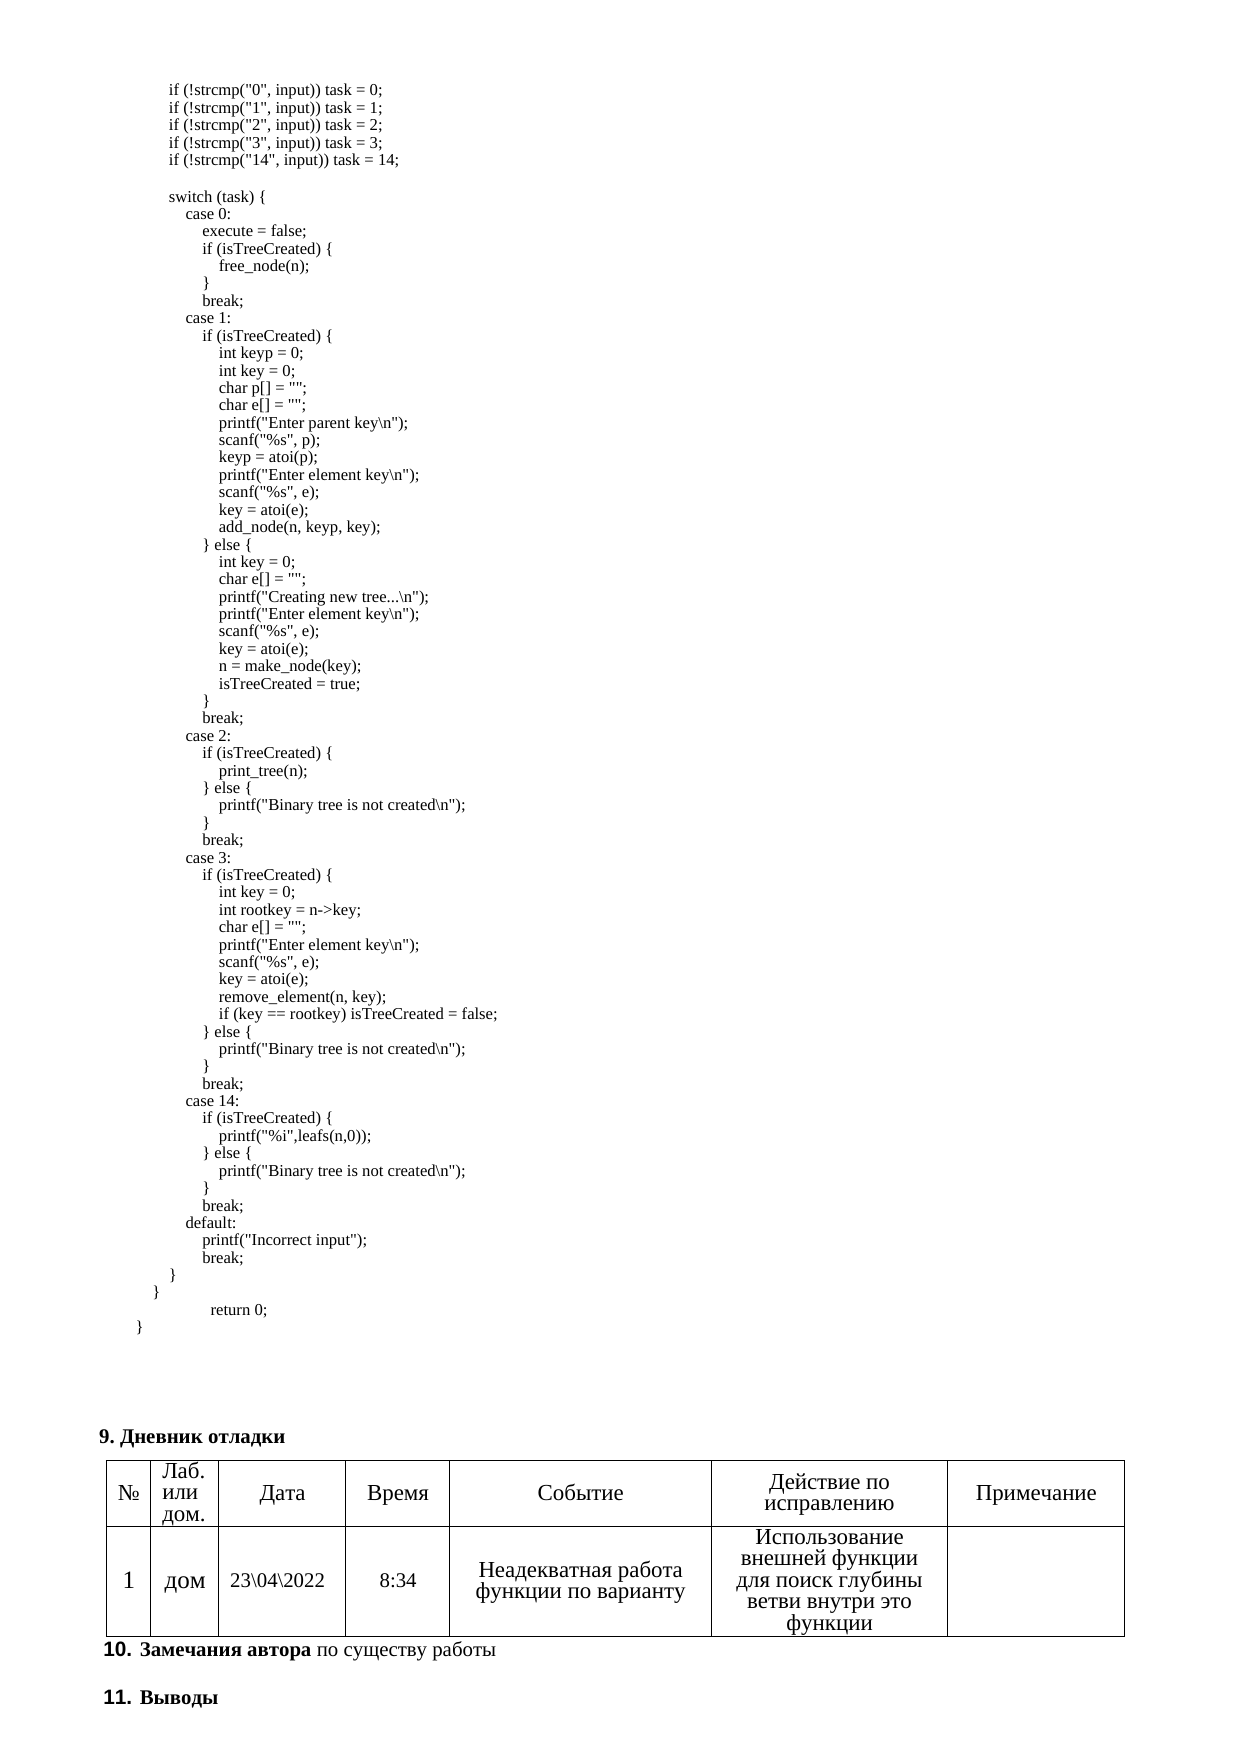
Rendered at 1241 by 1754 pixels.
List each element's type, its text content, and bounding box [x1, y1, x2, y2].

list break; [135, 1197, 1171, 1214]
list if (isTreeCreated) { [135, 1110, 1171, 1127]
list } [135, 693, 1171, 710]
table_cell 8:34 [346, 1527, 449, 1636]
list isTreeCreated = true; [135, 675, 1171, 693]
list if (isTreeCreated) { [135, 327, 1171, 345]
table_cell [948, 1527, 1124, 1636]
table_cell 23\04\2022 [219, 1527, 345, 1636]
table_header Событие [450, 1461, 711, 1526]
table_header Лаб. или дом. [151, 1461, 218, 1526]
list if (!strcmp("2", input)) task = 2; [135, 117, 1171, 134]
list n = make_node(key); [135, 658, 1171, 675]
list if (key == rootkey) isTreeCreated = false; [135, 1006, 1171, 1023]
list printf("%i",leafs(n,0)); [135, 1127, 1171, 1145]
text 9. Дневник отладки [99, 1424, 1106, 1448]
list int keyp = 0; [135, 345, 1171, 362]
list } [135, 1267, 1171, 1284]
list } else { [135, 1145, 1171, 1162]
list } else { [135, 536, 1171, 553]
list if (isTreeCreated) { [135, 867, 1171, 884]
list scanf("%s", e); [135, 953, 1171, 971]
table_header Время [346, 1461, 449, 1526]
list case 14: [135, 1093, 1171, 1110]
list remove_element(n, key); [135, 988, 1171, 1006]
list return 0; [135, 1301, 1171, 1319]
list break; [135, 1075, 1171, 1093]
list free_node(n); [135, 258, 1171, 275]
table_header Примечание [948, 1461, 1124, 1526]
list Замечания автора по существу работы [103, 1491, 1171, 1661]
list printf("Binary tree is not created\n"); [135, 1041, 1171, 1058]
list if (!strcmp("14", input)) task = 14; [135, 152, 1171, 169]
table_cell 1 [107, 1527, 150, 1636]
list if (isTreeCreated) { [135, 240, 1171, 258]
list } [135, 814, 1171, 832]
list if (!strcmp("0", input)) task = 0; [135, 82, 1171, 99]
list case 0: [135, 206, 1171, 223]
list char p[] = ""; [135, 379, 1171, 397]
list break; [135, 832, 1171, 849]
list scanf("%s", p); [135, 432, 1171, 449]
list add_node(n, keyp, key); [135, 519, 1171, 536]
list printf("Enter element key\n"); [135, 466, 1171, 484]
list char e[] = ""; [135, 397, 1171, 414]
list } [135, 1058, 1171, 1075]
list } [135, 1180, 1171, 1197]
list Выводы [103, 1685, 1171, 1709]
list printf("Enter element key\n"); [135, 936, 1171, 953]
list } [135, 1284, 1171, 1301]
list scanf("%s", e); [135, 623, 1171, 640]
list key = atoi(e); [135, 501, 1171, 519]
list break; [135, 1249, 1171, 1267]
list key = atoi(e); [135, 640, 1171, 658]
list execute = false; [135, 223, 1171, 240]
list int rootkey = n->key; [135, 901, 1171, 919]
list printf("Incorrect input"); [135, 1232, 1171, 1249]
list if (!strcmp("1", input)) task = 1; [135, 99, 1171, 117]
list printf("Binary tree is not created\n"); [135, 797, 1171, 814]
list case 2: [135, 727, 1171, 745]
list } else { [135, 1023, 1171, 1041]
list case 1: [135, 310, 1171, 327]
table_header Действие по исправлению [712, 1461, 947, 1526]
list break; [135, 292, 1171, 310]
table_header № [107, 1461, 150, 1526]
list keyp = atoi(p); [135, 449, 1171, 466]
list printf("Binary tree is not created\n"); [135, 1162, 1171, 1180]
list printf("Creating new tree...\n"); [135, 588, 1171, 606]
list } [135, 275, 1171, 292]
list if (!strcmp("3", input)) task = 3; [135, 134, 1171, 152]
list print_tree(n); [135, 762, 1171, 779]
list int key = 0; [135, 362, 1171, 379]
list } else { [135, 779, 1171, 797]
list int key = 0; [135, 553, 1171, 571]
list break; [135, 710, 1171, 727]
table_cell дом [151, 1527, 218, 1636]
list default: [135, 1214, 1171, 1232]
table_cell Использование внешней функции для поиск глубины ветви внутри это функции [712, 1527, 947, 1636]
list printf("Enter parent key\n"); [135, 414, 1171, 432]
list printf("Enter element key\n"); [135, 606, 1171, 623]
table_cell Неадекватная работа функции по варианту [450, 1527, 711, 1636]
list switch (task) { [135, 188, 1171, 206]
list char e[] = ""; [135, 571, 1171, 588]
list scanf("%s", e); [135, 484, 1171, 501]
table_header Дата [219, 1461, 345, 1526]
list int key = 0; [135, 884, 1171, 901]
list case 3: [135, 849, 1171, 867]
list char e[] = ""; [135, 919, 1171, 936]
list key = atoi(e); [135, 971, 1171, 988]
list if (isTreeCreated) { [135, 745, 1171, 762]
list } [135, 1319, 1171, 1336]
